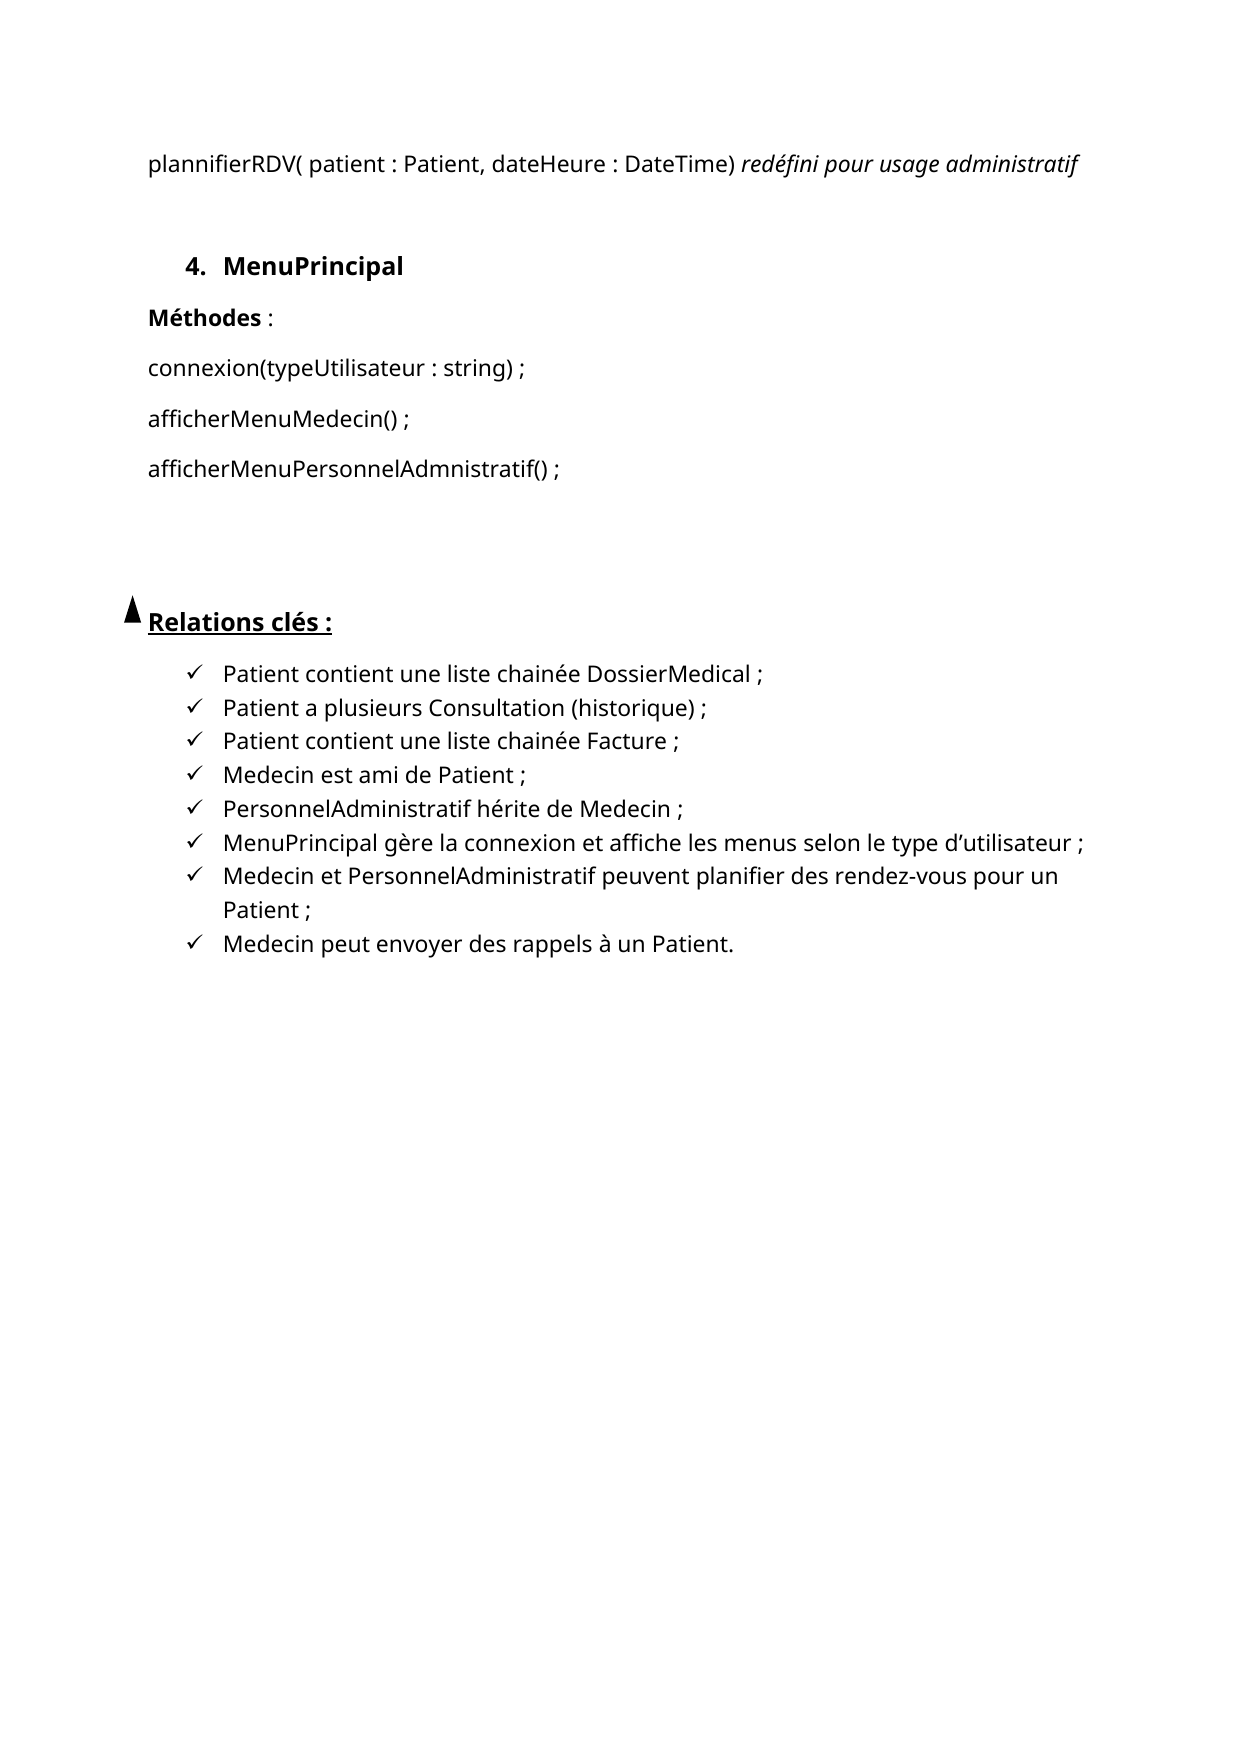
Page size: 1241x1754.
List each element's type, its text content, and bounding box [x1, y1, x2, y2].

list Patient contient une liste chainée Facture ; [185, 725, 1093, 757]
text plannifierRDV( patient : Patient, dateHeure : DateTime) redéfini pour usage administratif [148, 148, 1093, 179]
text afficherMenuPersonnelAdmnistratif() ; [148, 453, 1093, 484]
list Patient a plusieurs Consultation (historique) ; [185, 692, 1093, 723]
list Medecin et PersonnelAdministratif peuvent planifier des rendez-vous pour un Patient ; [185, 860, 1093, 925]
text Méthodes : [148, 302, 1093, 333]
text afficherMenuMedecin() ; [148, 403, 1093, 434]
list Patient contient une liste chainée DossierMedical ; [185, 658, 1093, 689]
list Medecin est ami de Patient ; [185, 759, 1093, 790]
text connexion(typeUtilisateur : string) ; [148, 352, 1093, 383]
list PersonnelAdministratif hérite de Medecin ; [185, 793, 1093, 824]
list Medecin peut envoyer des rappels à un Patient. [185, 928, 1093, 959]
text Relations clés : [148, 604, 1093, 638]
list MenuPrincipal [185, 248, 1093, 282]
list MenuPrincipal gère la connexion et affiche les menus selon le type d’utilisateur ; [185, 827, 1093, 858]
